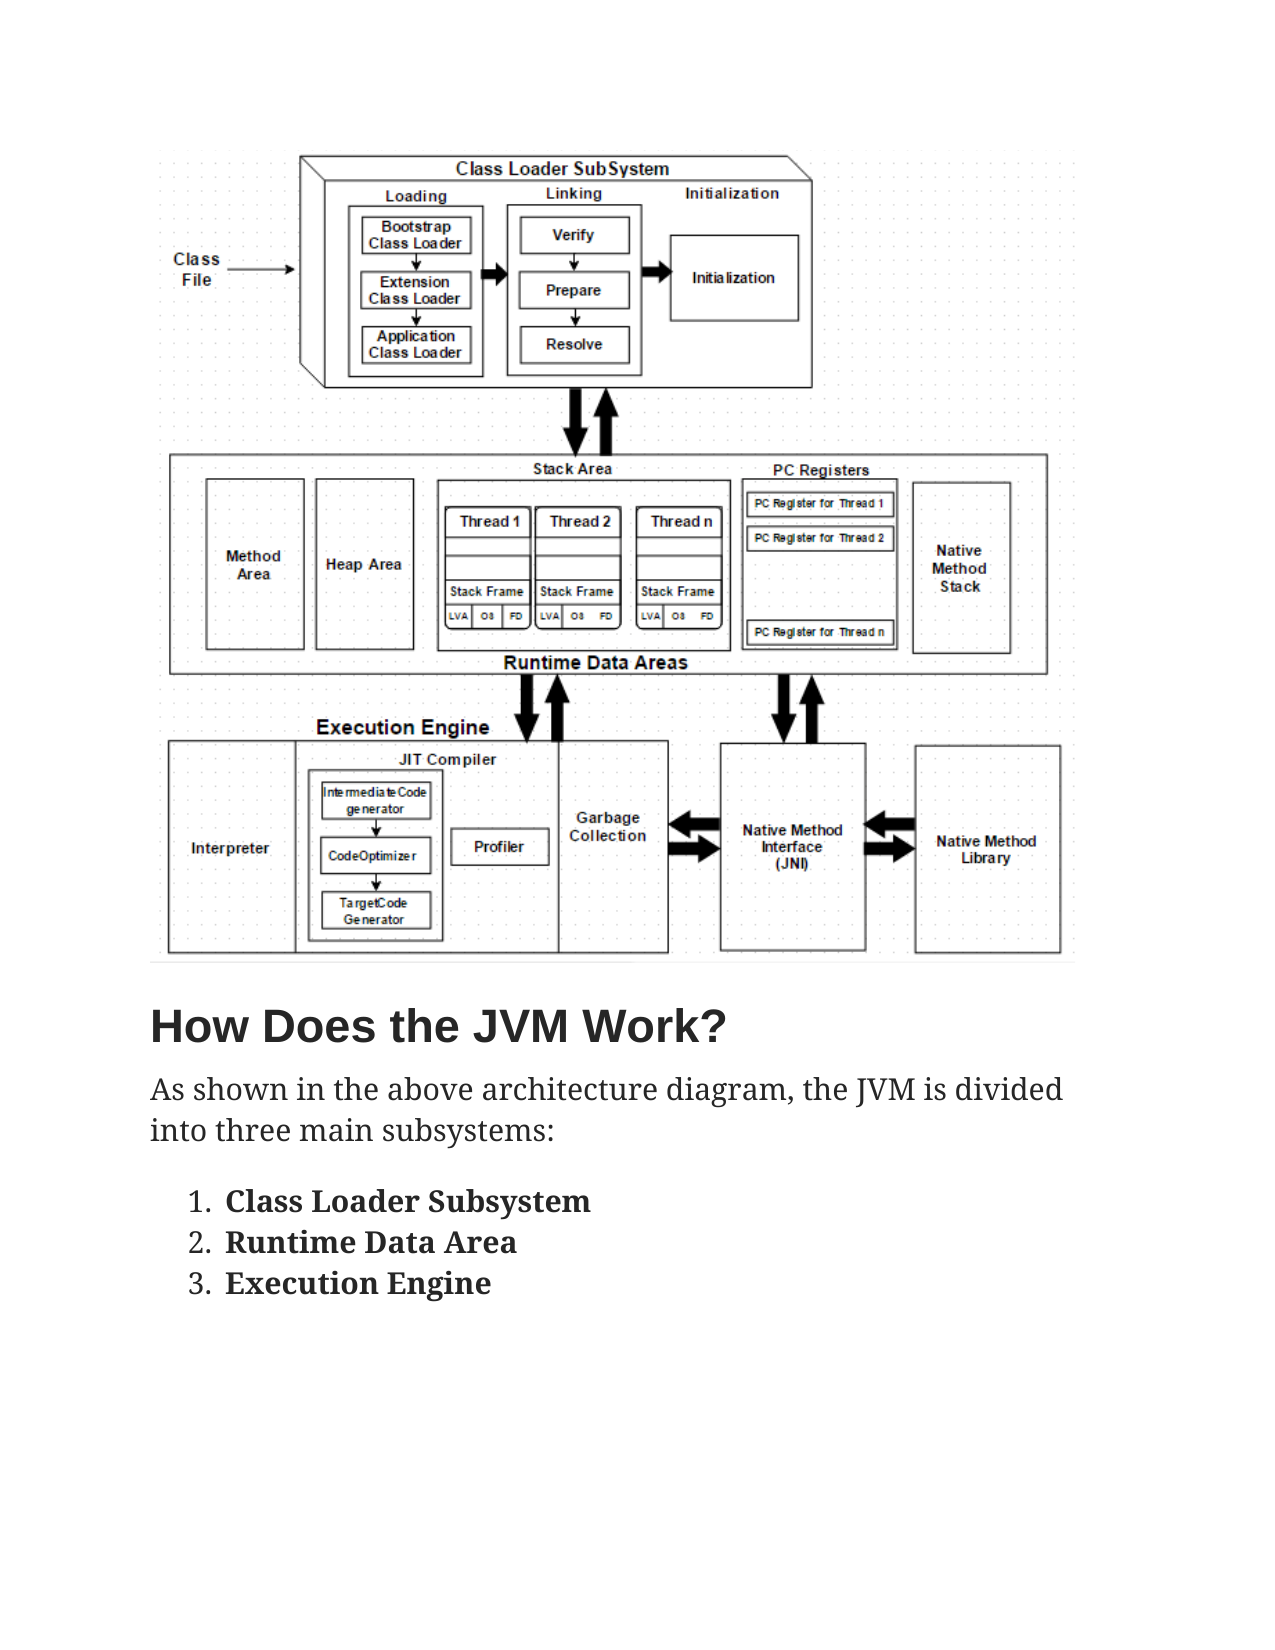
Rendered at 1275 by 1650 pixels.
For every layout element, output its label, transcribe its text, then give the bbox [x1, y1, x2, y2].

subtitle How Does the JVM Work? [150, 998, 1125, 1052]
picture [150, 150, 1075, 963]
list Execution Engine [187, 1262, 1125, 1303]
text As shown in the above architecture diagram, the JVM is divided into three main subsystems: [150, 1068, 1125, 1151]
list Class Loader Subsystem [187, 1180, 1125, 1221]
list Runtime Data Area [187, 1221, 1125, 1262]
